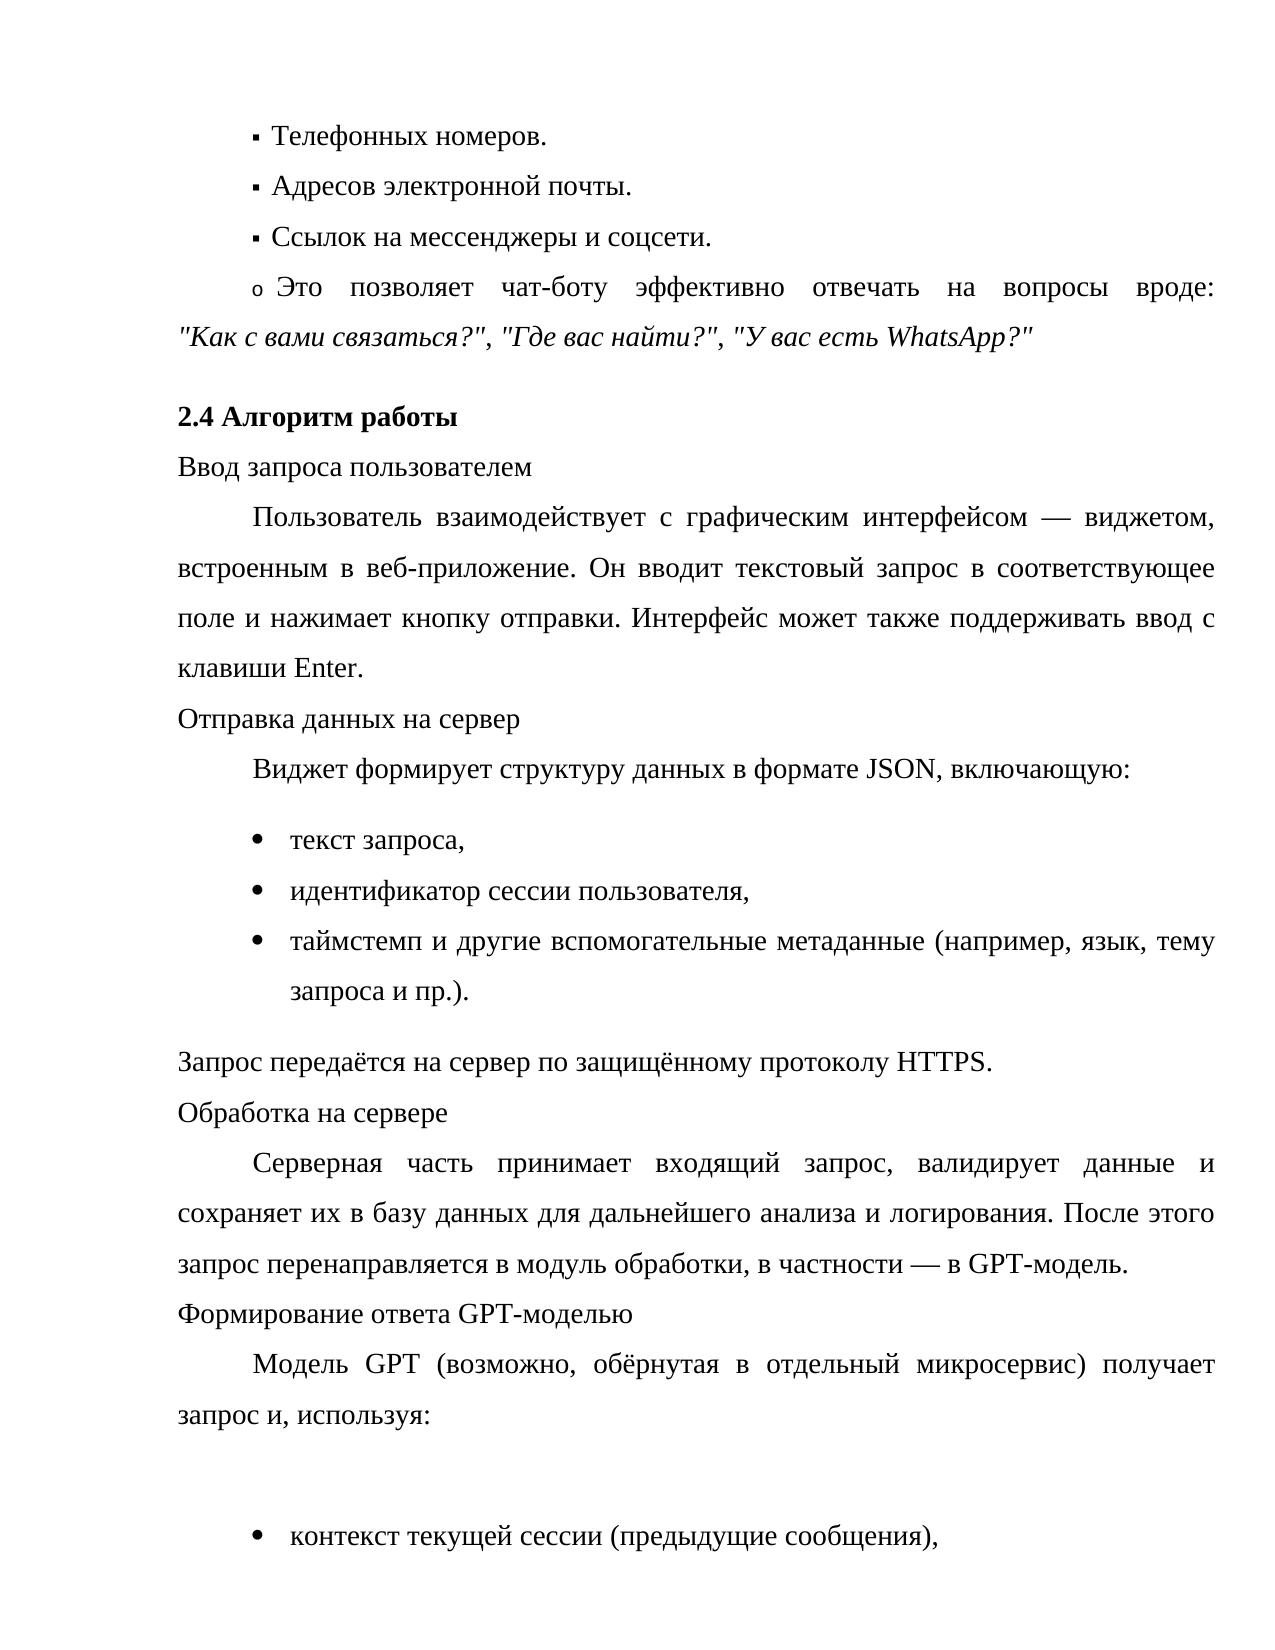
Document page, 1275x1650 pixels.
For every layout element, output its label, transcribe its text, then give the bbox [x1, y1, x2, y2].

list Ссылок на мессенджеры и соцсети. [177, 219, 1216, 252]
text Модель GPT (возможно, обёрнутая в отдельный микросервис) получает запрос и, используя: [177, 1346, 1216, 1430]
text Виджет формирует структуру данных в формате JSON, включающую: [177, 751, 1216, 784]
text Пользователь взаимодействует с графическим интерфейсом — виджетом, встроенным в веб-приложение. Он вводит текстовый запрос в соответствующее поле и нажимает кнопку отправки. Интерфейс может также поддерживать ввод с клавиши Enter. [177, 499, 1216, 684]
subtitle 2.4 Алгоритм работы [177, 399, 1216, 432]
text Ввод запроса пользователем [177, 449, 1216, 483]
list идентификатор сессии пользователя, [252, 873, 1216, 906]
text Обработка на сервере [177, 1095, 1216, 1128]
text Запрос передаётся на сервер по защищённому протоколу HTTPS. [177, 1044, 1216, 1078]
list таймстемп и другие вспомогательные метаданные (например, язык, тему запроса и пр.). [252, 923, 1216, 1007]
list текст запроса, [252, 822, 1216, 856]
list Адресов электронной почты. [177, 168, 1216, 202]
text Отправка данных на сервер [177, 701, 1216, 734]
text Формирование ответа GPT-моделью [177, 1296, 1216, 1330]
text Серверная часть принимает входящий запрос, валидирует данные и сохраняет их в базу данных для дальнейшего анализа и логирования. После этого запрос перенаправляется в модуль обработки, в частности — в GPT-модель. [177, 1145, 1216, 1279]
list Телефонных номеров. [177, 118, 1216, 152]
list Это позволяет чат-боту эффективно отвечать на вопросы вроде: "Как с вами связаться?", "Где вас найти?", "У вас есть WhatsApp?" [177, 269, 1216, 353]
list контекст текущей сессии (предыдущие сообщения), [252, 1518, 1216, 1552]
